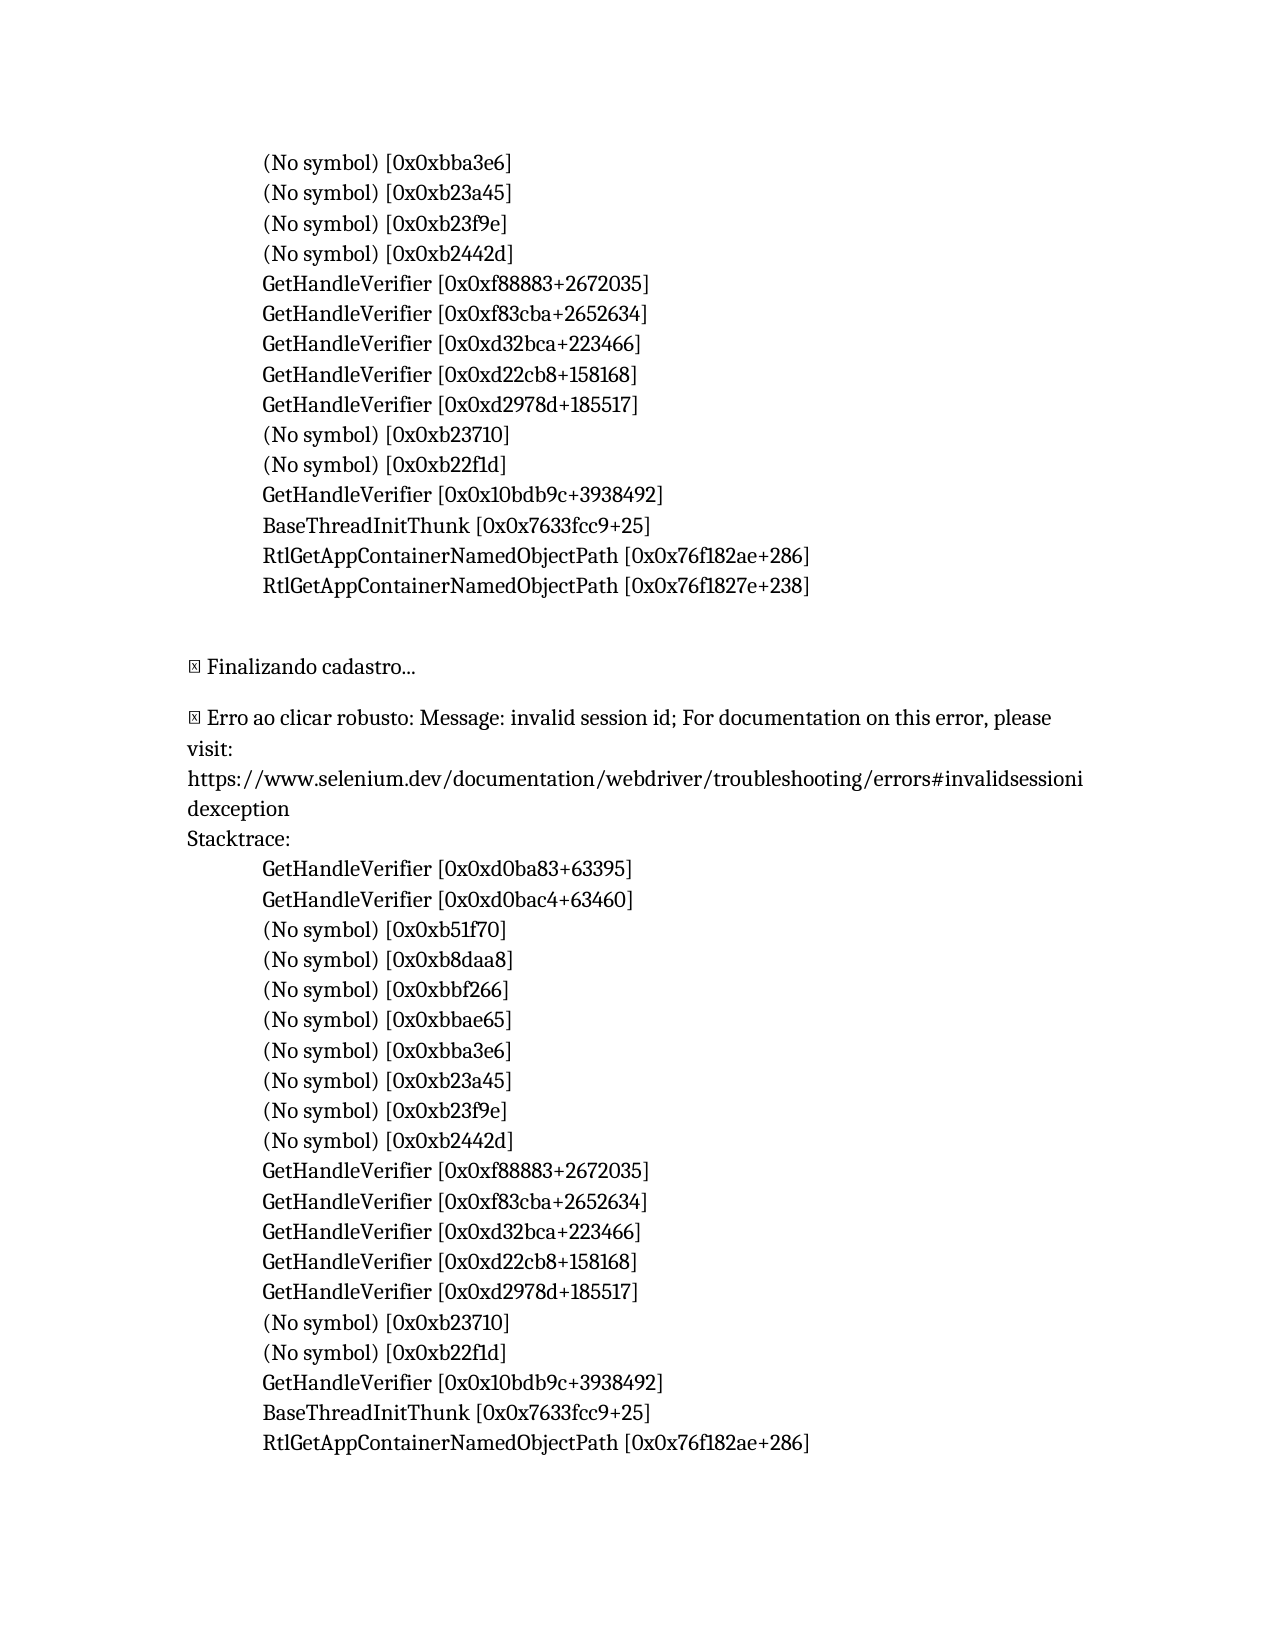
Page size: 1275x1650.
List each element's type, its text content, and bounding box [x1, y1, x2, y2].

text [187, 705, 1087, 1457]
text 🔄 Finalizando cadastro... [187, 654, 1087, 681]
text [187, 150, 1087, 629]
